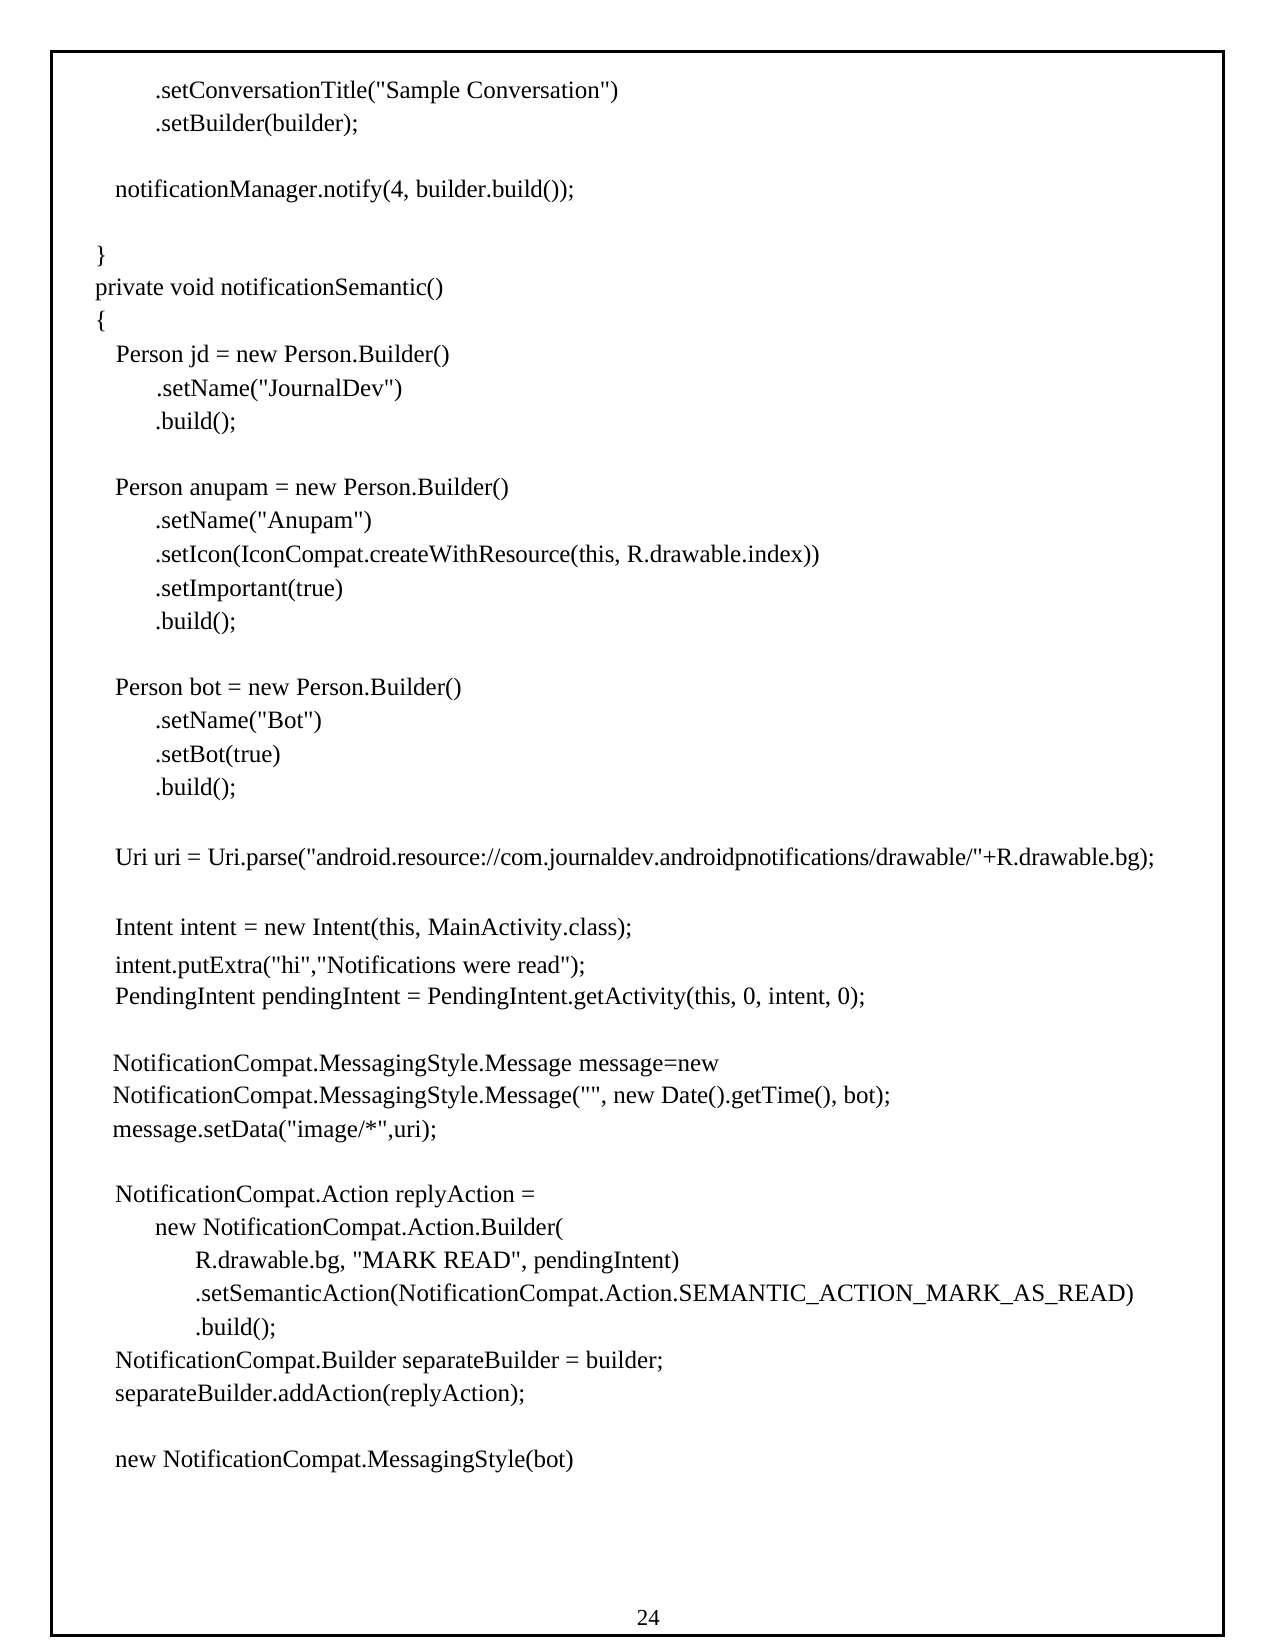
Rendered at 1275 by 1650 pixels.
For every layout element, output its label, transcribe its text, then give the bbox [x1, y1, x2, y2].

text .setBuilder(builder); notificationManager.notify(4, builder.build()); [115, 108, 576, 203]
text { [95, 306, 1208, 334]
text new NotificationCompat.MessagingStyle(bot) [115, 1444, 1208, 1473]
text } [95, 240, 1208, 269]
text .setName("JournalDev") [74, 373, 484, 401]
text Person jd = new Person.Builder() [74, 339, 491, 368]
text NotificationCompat.Builder separateBuilder = builder; separateBuilder.addAction(replyAction); [115, 1345, 666, 1407]
text .setConversationTitle("Sample Conversation") [155, 75, 1208, 103]
text .setBot(true) [155, 739, 1208, 768]
text intent.putExtra("hi","Notifications were read"); [115, 950, 1208, 978]
text .build(); [155, 772, 1208, 801]
text .setSemanticAction(NotificationCompat.Action.SEMANTIC_ACTION_MARK_AS_READ) [195, 1278, 1208, 1307]
text .setImportant(true) [155, 573, 1208, 601]
text NotificationCompat.MessagingStyle.Message message=new NotificationCompat.MessagingStyle.Message("", new Date().getTime(), bot); message.setData("image/*",uri); [112, 1048, 893, 1142]
text .setName("Bot") [155, 706, 1208, 734]
text .build(); [155, 606, 1208, 635]
text .build(); [74, 406, 317, 435]
text private void notificationSemantic() [95, 272, 1208, 301]
text Person anupam = new Person.Builder() [115, 472, 1208, 501]
text .setIcon(IconCompat.createWithResource(this, R.drawable.index)) [155, 539, 1208, 568]
text R.drawable.bg, "MARK READ", pendingIntent) [195, 1246, 1208, 1274]
text .setName("Anupam") [155, 505, 1208, 534]
text PendingIntent pendingIntent = PendingIntent.getActivity(this, 0, intent, 0); [115, 981, 1208, 1010]
text Person bot = new Person.Builder() [115, 672, 1208, 701]
text Uri uri = Uri.parse("android.resource://com.journaldev.androidpnotifications/drawable/"+R.drawable.bg); Intent intent = new Intent(this, MainActivity.class); [115, 809, 1208, 949]
text NotificationCompat.Action replyAction = new NotificationCompat.Action.Builder( [115, 1179, 564, 1241]
text .build(); [195, 1312, 1208, 1340]
